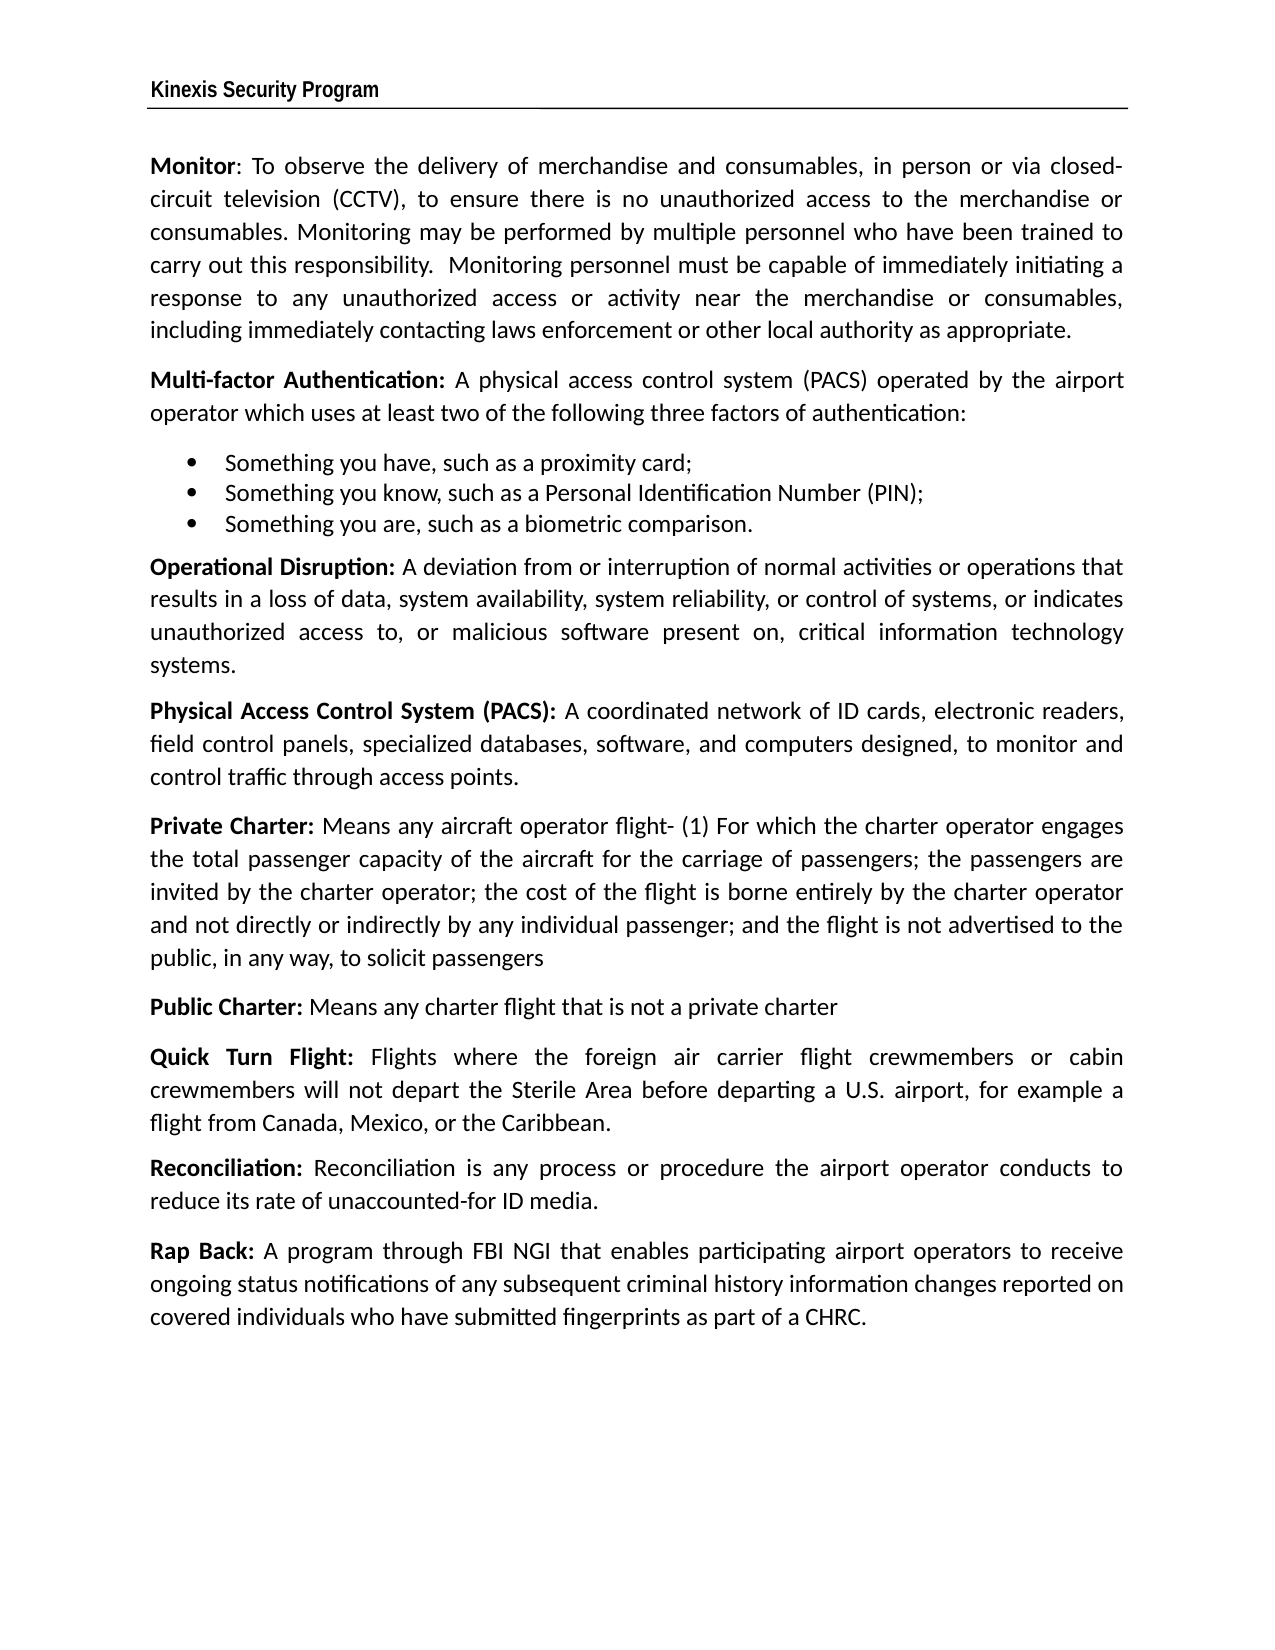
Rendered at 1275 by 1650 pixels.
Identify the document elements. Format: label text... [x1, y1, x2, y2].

text Public Charter: Means any charter flight that is not a private charter [150, 992, 1125, 1022]
list Something you are, such as a biometric comparison. [187, 508, 1125, 538]
text Quick Turn Flight: Flights where the foreign air carrier flight crewmembers or cabin crewmembers will not depart the Sterile Area before departing a U.S. airport, for example a flight from Canada, Mexico, or the Caribbean. [150, 1041, 1125, 1137]
text Reconciliation: Reconciliation is any process or procedure the airport operator conducts to reduce its rate of unaccounted-for ID media. [150, 1152, 1125, 1216]
text Operational Disruption: A deviation from or interruption of normal activities or operations that results in a loss of data, system availability, system reliability, or control of systems, or indicates unauthorized access to, or malicious software present on, critical information technology systems. [150, 551, 1125, 680]
text Monitor: To observe the delivery of merchandise and consumables, in person or via closed-circuit television (CCTV), to ensure there is no unauthorized access to the merchandise or consumables. Monitoring may be performed by multiple personnel who have been trained to carry out this responsibility. Monitoring personnel must be capable of immediately initiating a response to any unauthorized access or activity near the merchandise or consumables, including immediately contacting laws enforcement or other local authority as appropriate. [150, 150, 1125, 345]
list Something you have, such as a proximity card; [187, 447, 1125, 477]
text Multi-factor Authentication: A physical access control system (PACS) operated by the airport operator which uses at least two of the following three factors of authentication: [150, 364, 1125, 428]
text Private Charter: Means any aircraft operator flight- (1) For which the charter operator engages the total passenger capacity of the aircraft for the carriage of passengers; the passengers are invited by the charter operator; the cost of the flight is borne entirely by the charter operator and not directly or indirectly by any individual passenger; and the flight is not advertised to the public, in any way, to solicit passengers [150, 810, 1125, 972]
list Something you know, such as a Personal Identification Number (PIN); [187, 477, 1125, 508]
text Rap Back: A program through FBI NGI that enables participating airport operators to receive ongoing status notifications of any subsequent criminal history information changes reported on covered individuals who have submitted fingerprints as part of a CHRC. [150, 1235, 1125, 1331]
text Physical Access Control System (PACS): A coordinated network of ID cards, electronic readers, field control panels, specialized databases, software, and computers designed, to monitor and control traffic through access points. [150, 695, 1125, 791]
